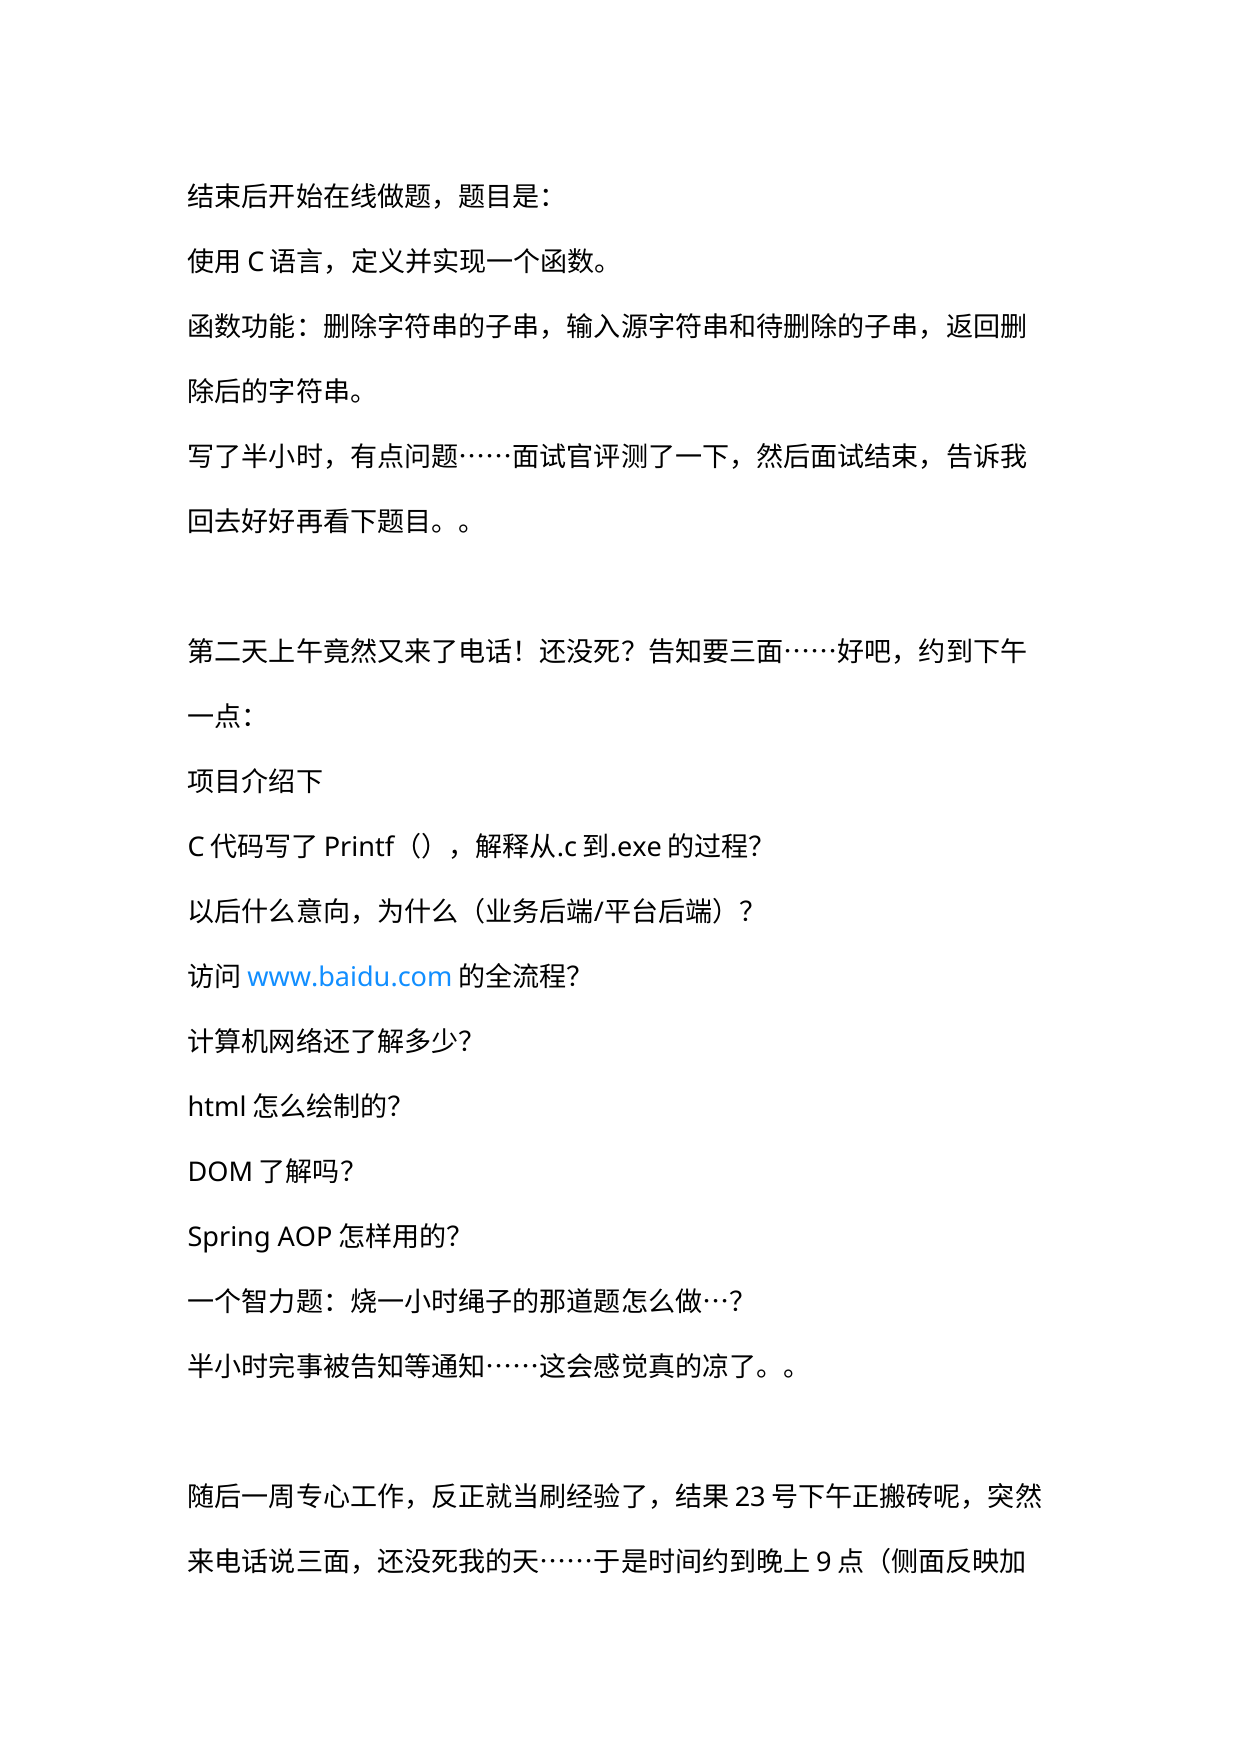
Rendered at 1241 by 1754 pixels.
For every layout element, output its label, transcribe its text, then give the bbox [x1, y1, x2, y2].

text Spring AOP怎样用的？ [187, 1202, 1053, 1267]
text 第二天上午竟然又来了电话！还没死？告知要三面……好吧，约到下午一点： [187, 617, 1053, 747]
text 函数功能：删除字符串的子串，输入源字符串和待删除的子串，返回删除后的字符串。 [187, 292, 1053, 422]
text 计算机网络还了解多少？ [187, 1007, 1053, 1072]
text 使用C语言，定义并实现一个函数。 [187, 227, 1053, 292]
text 写了半小时，有点问题……面试官评测了一下，然后面试结束，告诉我回去好好再看下题目。。 [187, 422, 1053, 552]
text C代码写了Printf（），解释从.c到.exe的过程？ [187, 812, 1053, 877]
text html怎么绘制的？ [187, 1072, 1053, 1137]
text DOM了解吗？ [187, 1137, 1053, 1202]
text 半小时完事被告知等通知……这会感觉真的凉了。。 [187, 1332, 1053, 1397]
text 一个智力题：烧一小时绳子的那道题怎么做…？ [187, 1267, 1053, 1332]
text 项目介绍下 [187, 747, 1053, 812]
text 以后什么意向，为什么（业务后端/平台后端）？ [187, 877, 1053, 942]
text 访问www.baidu.com的全流程？ [187, 942, 1053, 1007]
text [187, 1462, 1053, 1592]
text 结束后开始在线做题，题目是： [187, 162, 1053, 227]
